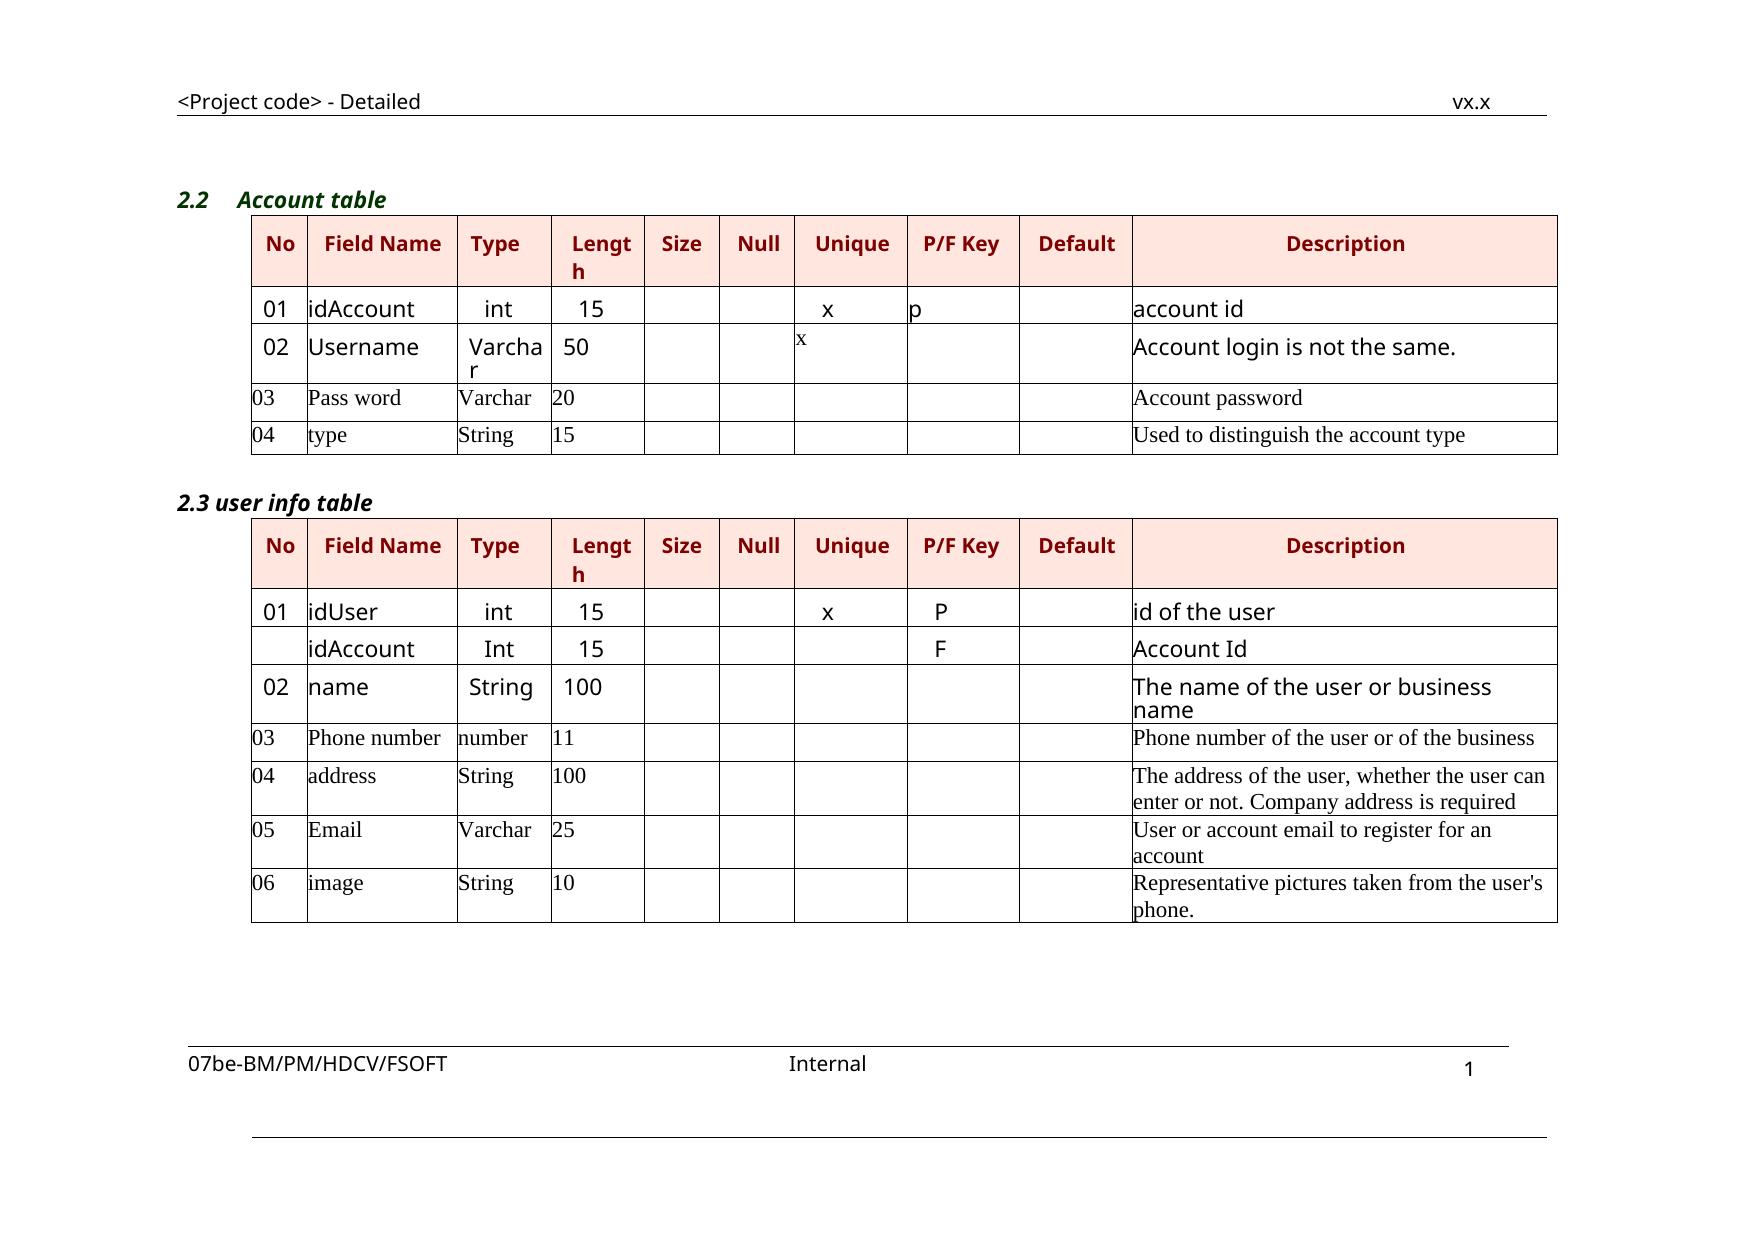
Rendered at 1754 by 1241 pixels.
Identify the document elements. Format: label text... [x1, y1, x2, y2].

table_cell [720, 665, 794, 723]
table_cell [720, 324, 794, 383]
table_cell [908, 869, 1019, 922]
table_cell Pass word [308, 384, 457, 421]
table_cell 15 [552, 422, 644, 454]
table_cell String [458, 422, 551, 454]
table_cell Phone number [308, 724, 457, 761]
table_cell [908, 324, 1019, 383]
table_header Size [645, 216, 719, 286]
table_cell String [458, 869, 551, 922]
table_cell [1020, 422, 1132, 454]
table_cell [645, 324, 719, 383]
table_cell type [308, 422, 457, 454]
table_header No [252, 216, 307, 286]
table_header Field Name [308, 216, 457, 286]
table_cell account id [1133, 287, 1557, 323]
table_cell [795, 665, 907, 723]
table_cell idAccount [308, 287, 457, 323]
table_cell Varchar [458, 816, 551, 868]
table_cell 01 [252, 287, 307, 323]
table_cell idUser [308, 589, 457, 626]
table_cell [908, 724, 1019, 761]
table_cell Varchar [458, 384, 551, 421]
table_cell [252, 627, 307, 663]
table_cell [1020, 627, 1132, 663]
table_cell [720, 422, 794, 454]
table_cell x [795, 324, 907, 383]
table_cell [795, 762, 907, 814]
table_cell Account password [1133, 384, 1557, 421]
table_header P/F Key [908, 216, 1019, 286]
table_cell 02 [252, 324, 307, 383]
table_cell Used to distinguish the account type [1133, 422, 1557, 454]
table_cell 06 [252, 869, 307, 922]
table_cell 100 [552, 665, 644, 723]
table_header Size [645, 519, 719, 588]
table_cell 05 [252, 816, 307, 868]
table_cell 15 [552, 589, 644, 626]
table_cell 11 [552, 724, 644, 761]
table_cell [645, 665, 719, 723]
table_cell [908, 422, 1019, 454]
table_cell [908, 816, 1019, 868]
table_cell [1020, 869, 1132, 922]
table_cell name [308, 665, 457, 723]
table_cell Account Id [1133, 627, 1557, 663]
table_cell Email [308, 816, 457, 868]
table_cell String [458, 762, 551, 814]
table_header Length [552, 216, 644, 286]
table_cell 100 [552, 762, 644, 814]
table_cell The name of the user or business name [1133, 665, 1557, 723]
table_cell [645, 627, 719, 663]
table_cell [720, 384, 794, 421]
table_cell 04 [252, 422, 307, 454]
table_cell [645, 287, 719, 323]
table_cell Username [308, 324, 457, 383]
table_cell image [308, 869, 457, 922]
table_header Null [720, 519, 794, 588]
table_cell [645, 724, 719, 761]
table_cell 20 [552, 384, 644, 421]
table_header Unique [795, 216, 907, 286]
table_header Unique [795, 519, 907, 588]
table_cell [795, 869, 907, 922]
table_header Default [1020, 519, 1132, 588]
table_cell [908, 384, 1019, 421]
subtitle Account table [177, 184, 1571, 215]
table_cell 10 [552, 869, 644, 922]
table_cell address [308, 762, 457, 814]
table_cell [1020, 762, 1132, 814]
table_cell [1020, 324, 1132, 383]
table_cell int [458, 287, 551, 323]
table_cell [795, 422, 907, 454]
table_cell x [795, 287, 907, 323]
table_cell [720, 627, 794, 663]
table_cell The address of the user, whether the user can enter or not. Company address is required [1133, 762, 1557, 814]
table_cell [720, 869, 794, 922]
table_cell [1020, 384, 1132, 421]
table_cell idAccount [308, 627, 457, 663]
table_cell Representative pictures taken from the user's phone. [1133, 869, 1557, 922]
table_cell int [458, 589, 551, 626]
table_header P/F Key [908, 519, 1019, 588]
table_cell 03 [252, 724, 307, 761]
table_cell [645, 869, 719, 922]
table_cell Account login is not the same. [1133, 324, 1557, 383]
table_cell x [795, 589, 907, 626]
table_cell 02 [252, 665, 307, 723]
table_cell 50 [552, 324, 644, 383]
table_cell 04 [252, 762, 307, 814]
table_cell [1020, 287, 1132, 323]
table_cell User or account email to register for an account [1133, 816, 1557, 868]
table_cell 15 [552, 287, 644, 323]
table_cell number [458, 724, 551, 761]
table_header Description [1133, 519, 1557, 588]
table_cell [720, 816, 794, 868]
table_cell 03 [252, 384, 307, 421]
table_cell 15 [552, 627, 644, 663]
table_cell F [908, 627, 1019, 663]
table_cell p [908, 287, 1019, 323]
table_cell [795, 724, 907, 761]
table_cell [645, 422, 719, 454]
table_cell [908, 762, 1019, 814]
table_cell [1020, 665, 1132, 723]
table_cell [645, 384, 719, 421]
table_cell [1020, 589, 1132, 626]
table_header Type [458, 519, 551, 588]
table_cell [720, 762, 794, 814]
table_cell [908, 665, 1019, 723]
table_cell [720, 724, 794, 761]
table_header Field Name [308, 519, 457, 588]
table_cell Varchar [458, 324, 551, 383]
table_cell Phone number of the user or of the business [1133, 724, 1557, 761]
table_cell [720, 287, 794, 323]
table_cell [645, 589, 719, 626]
table_header Type [458, 216, 551, 286]
table_header Length [552, 519, 644, 588]
table_cell [1020, 724, 1132, 761]
table_header No [252, 519, 307, 588]
subtitle 2.3 user info table [177, 487, 1571, 518]
table_header Null [720, 216, 794, 286]
table_cell [795, 816, 907, 868]
table_header Description [1133, 216, 1557, 286]
table_cell [720, 589, 794, 626]
table_cell String [458, 665, 551, 723]
table_cell [645, 762, 719, 814]
table_cell 01 [252, 589, 307, 626]
table_header Default [1020, 216, 1132, 286]
table_cell Int [458, 627, 551, 663]
table_cell [795, 627, 907, 663]
table_cell id of the user [1133, 589, 1557, 626]
table_cell 25 [552, 816, 644, 868]
table_cell P [908, 589, 1019, 626]
table_cell [645, 816, 719, 868]
table_cell [795, 384, 907, 421]
table_cell [1020, 816, 1132, 868]
